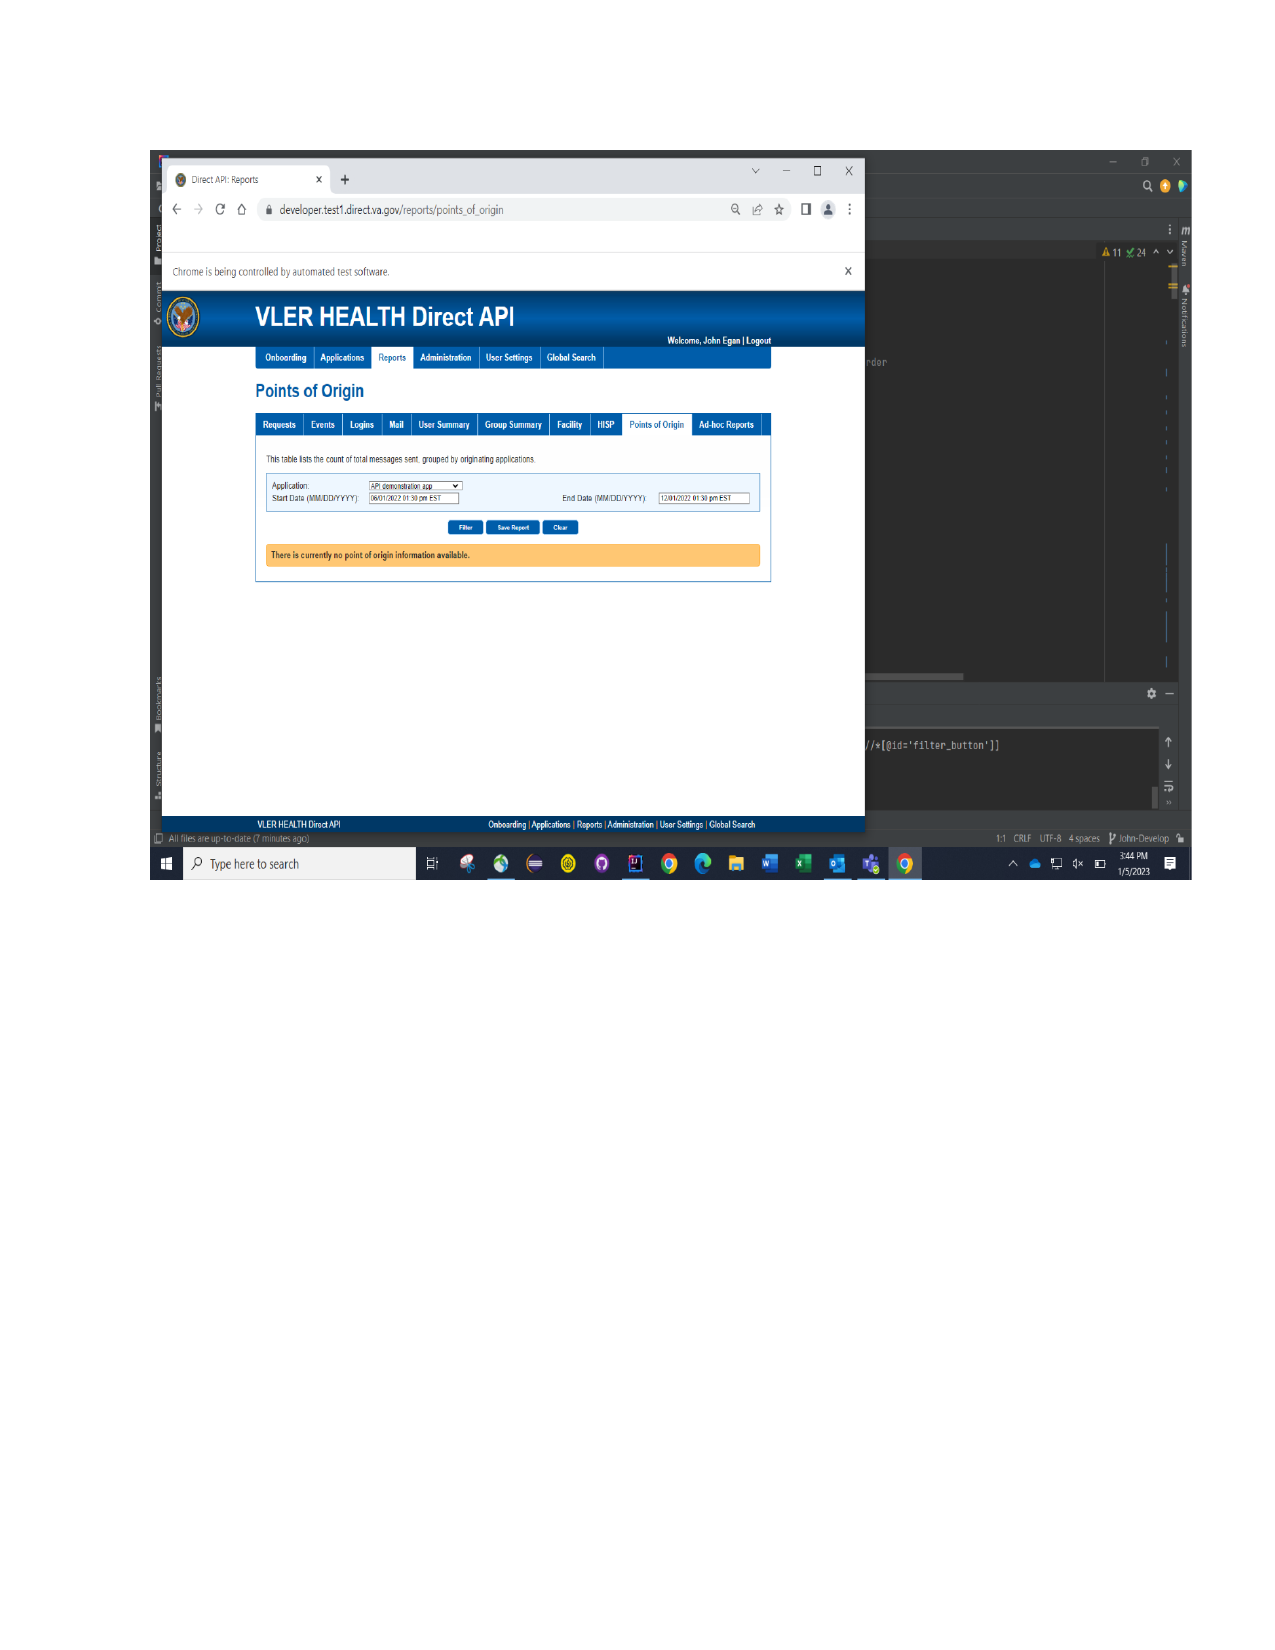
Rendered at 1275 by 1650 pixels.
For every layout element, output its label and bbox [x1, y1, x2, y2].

picture [150, 150, 1192, 880]
